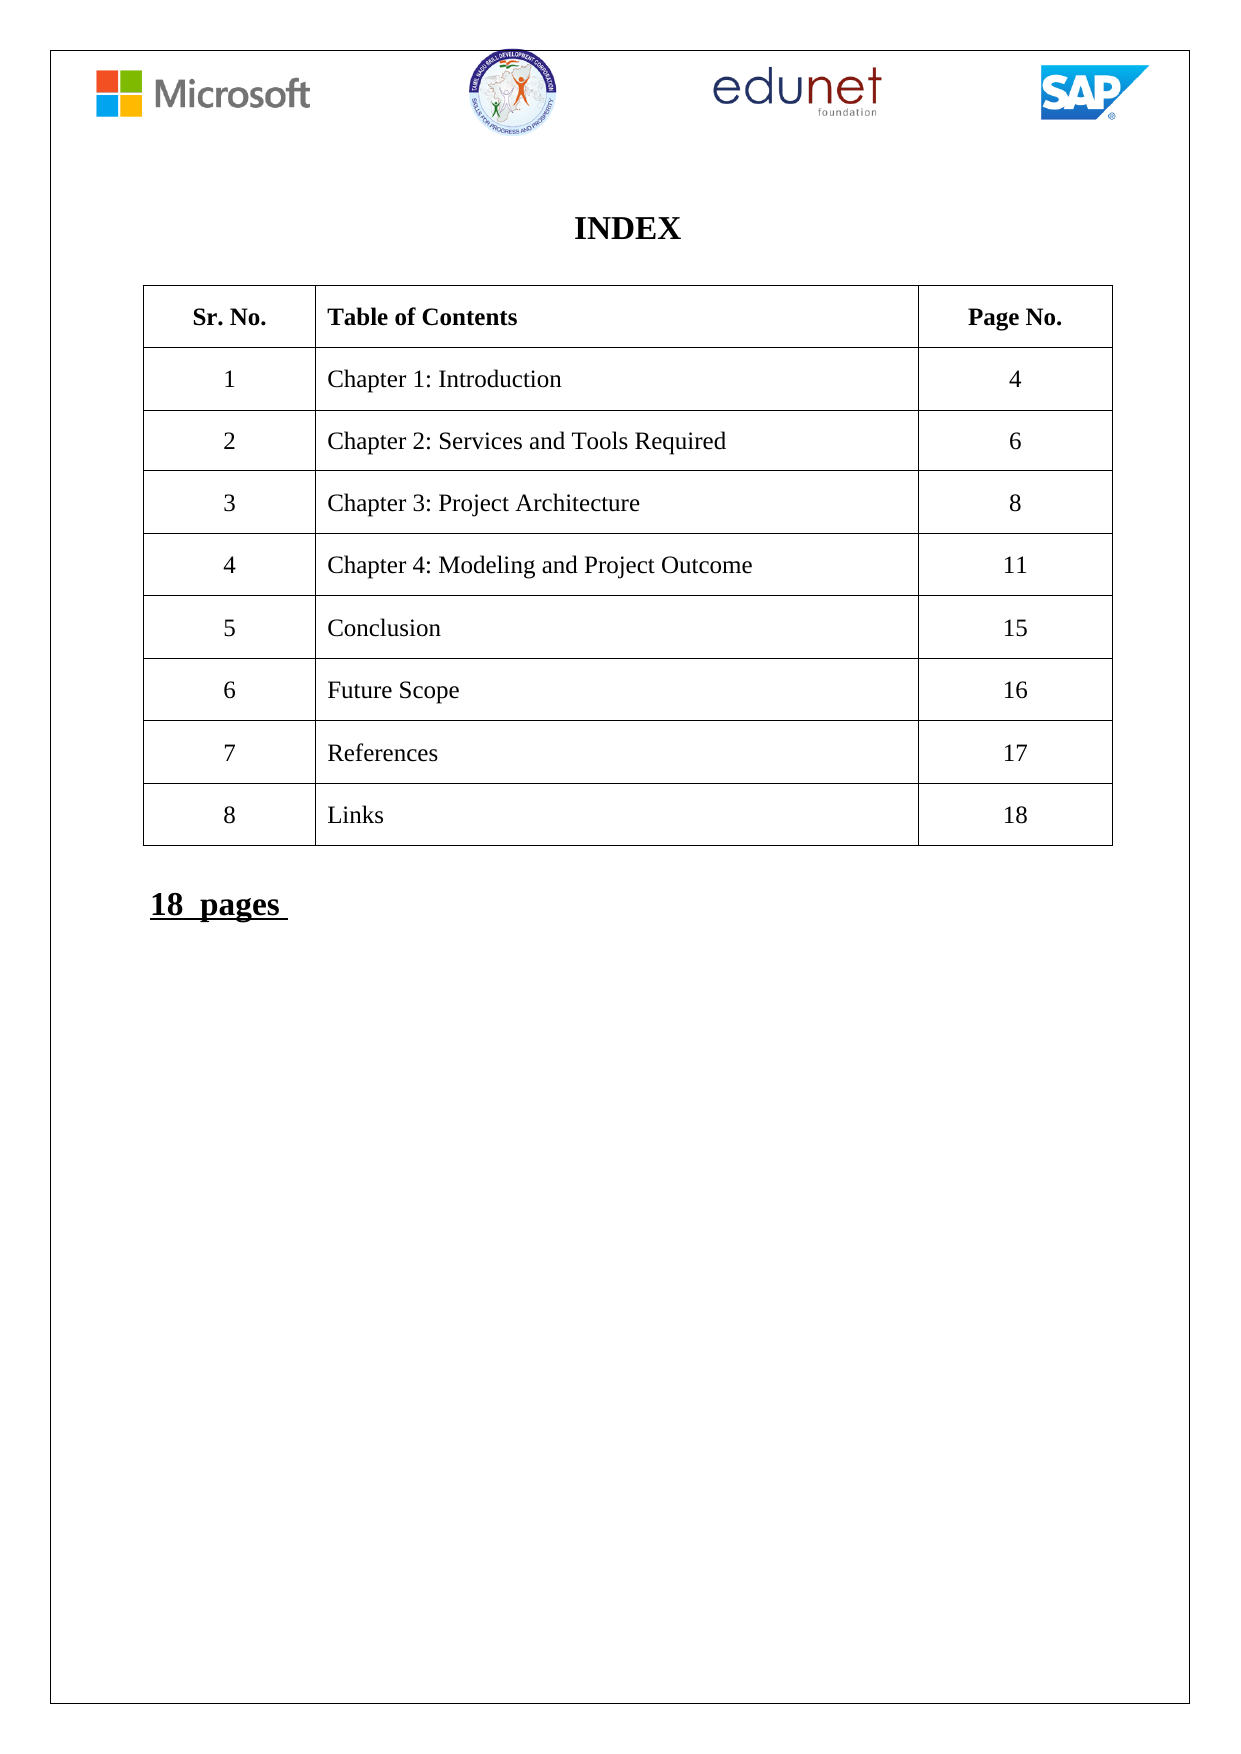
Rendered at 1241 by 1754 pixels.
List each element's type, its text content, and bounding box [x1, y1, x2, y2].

picture [466, 51, 558, 137]
table_cell 15 [919, 596, 1112, 658]
table_header Table of Contents [316, 286, 918, 347]
table_cell 3 [144, 471, 315, 533]
table_cell Future Scope [316, 659, 918, 720]
table_cell 4 [919, 348, 1112, 410]
picture [706, 60, 889, 122]
text 18 pages [150, 884, 1105, 923]
table_cell Chapter 4: Modeling and Project Outcome [316, 534, 918, 595]
table_cell Chapter 1: Introduction [316, 348, 918, 410]
table_cell 1 [144, 348, 315, 410]
table_header Page No. [919, 286, 1112, 347]
table_cell 2 [144, 411, 315, 470]
picture [1039, 63, 1151, 121]
table_cell References [316, 721, 918, 783]
picture [91, 65, 316, 121]
table_cell 8 [144, 784, 315, 845]
table_cell 17 [919, 721, 1112, 783]
table_cell 7 [144, 721, 315, 783]
table_cell Conclusion [316, 596, 918, 658]
table_cell 6 [919, 411, 1112, 470]
table_cell 5 [144, 596, 315, 658]
table_cell Chapter 2: Services and Tools Required [316, 411, 918, 470]
table_cell Chapter 3: Project Architecture [316, 471, 918, 533]
text INDEX [150, 208, 1105, 246]
table_cell 4 [144, 534, 315, 595]
picture [466, 45, 558, 50]
table_header Sr. No. [144, 286, 315, 347]
table_cell 6 [144, 659, 315, 720]
table_cell Links [316, 784, 918, 845]
table_cell 16 [919, 659, 1112, 720]
table_cell 18 [919, 784, 1112, 845]
table_cell 11 [919, 534, 1112, 595]
table_cell 8 [919, 471, 1112, 533]
